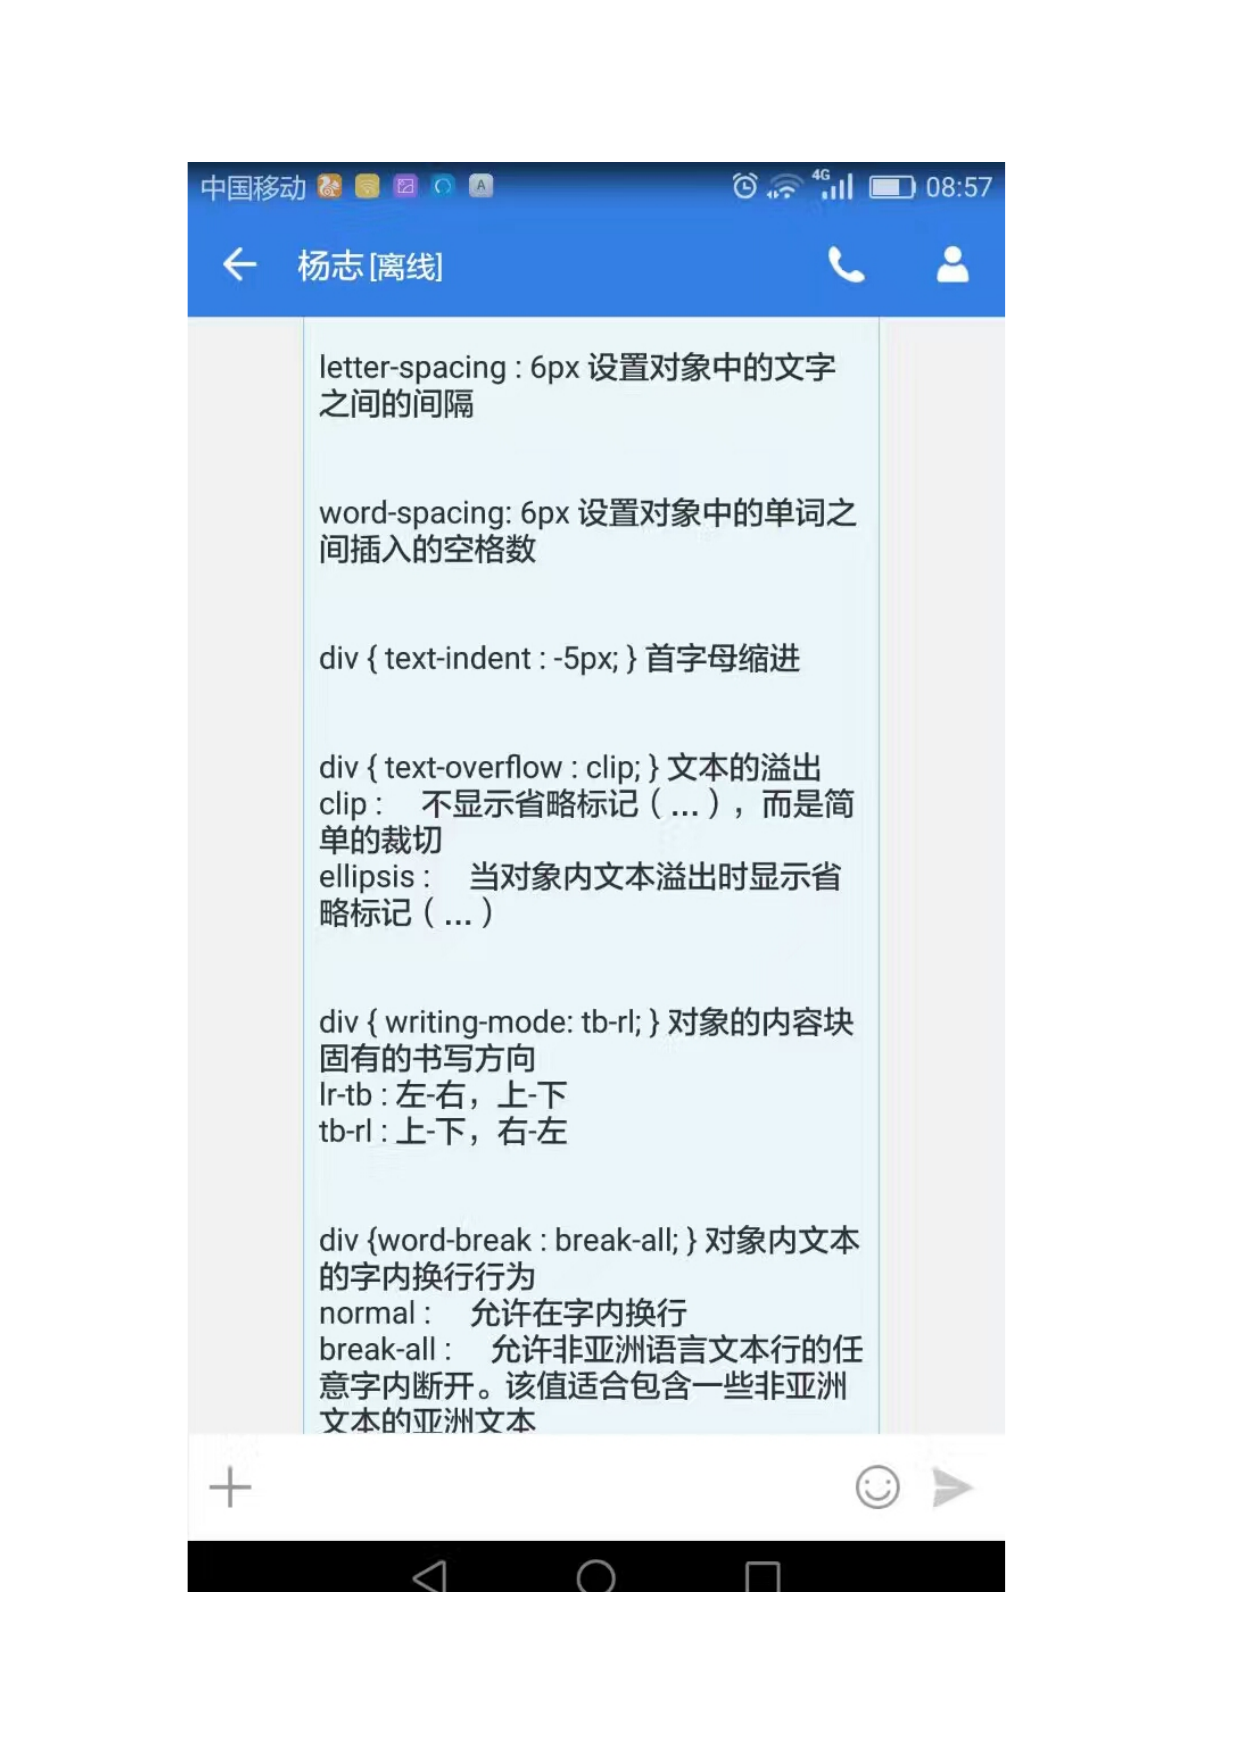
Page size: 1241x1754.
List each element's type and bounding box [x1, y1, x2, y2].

picture [187, 162, 1006, 1592]
